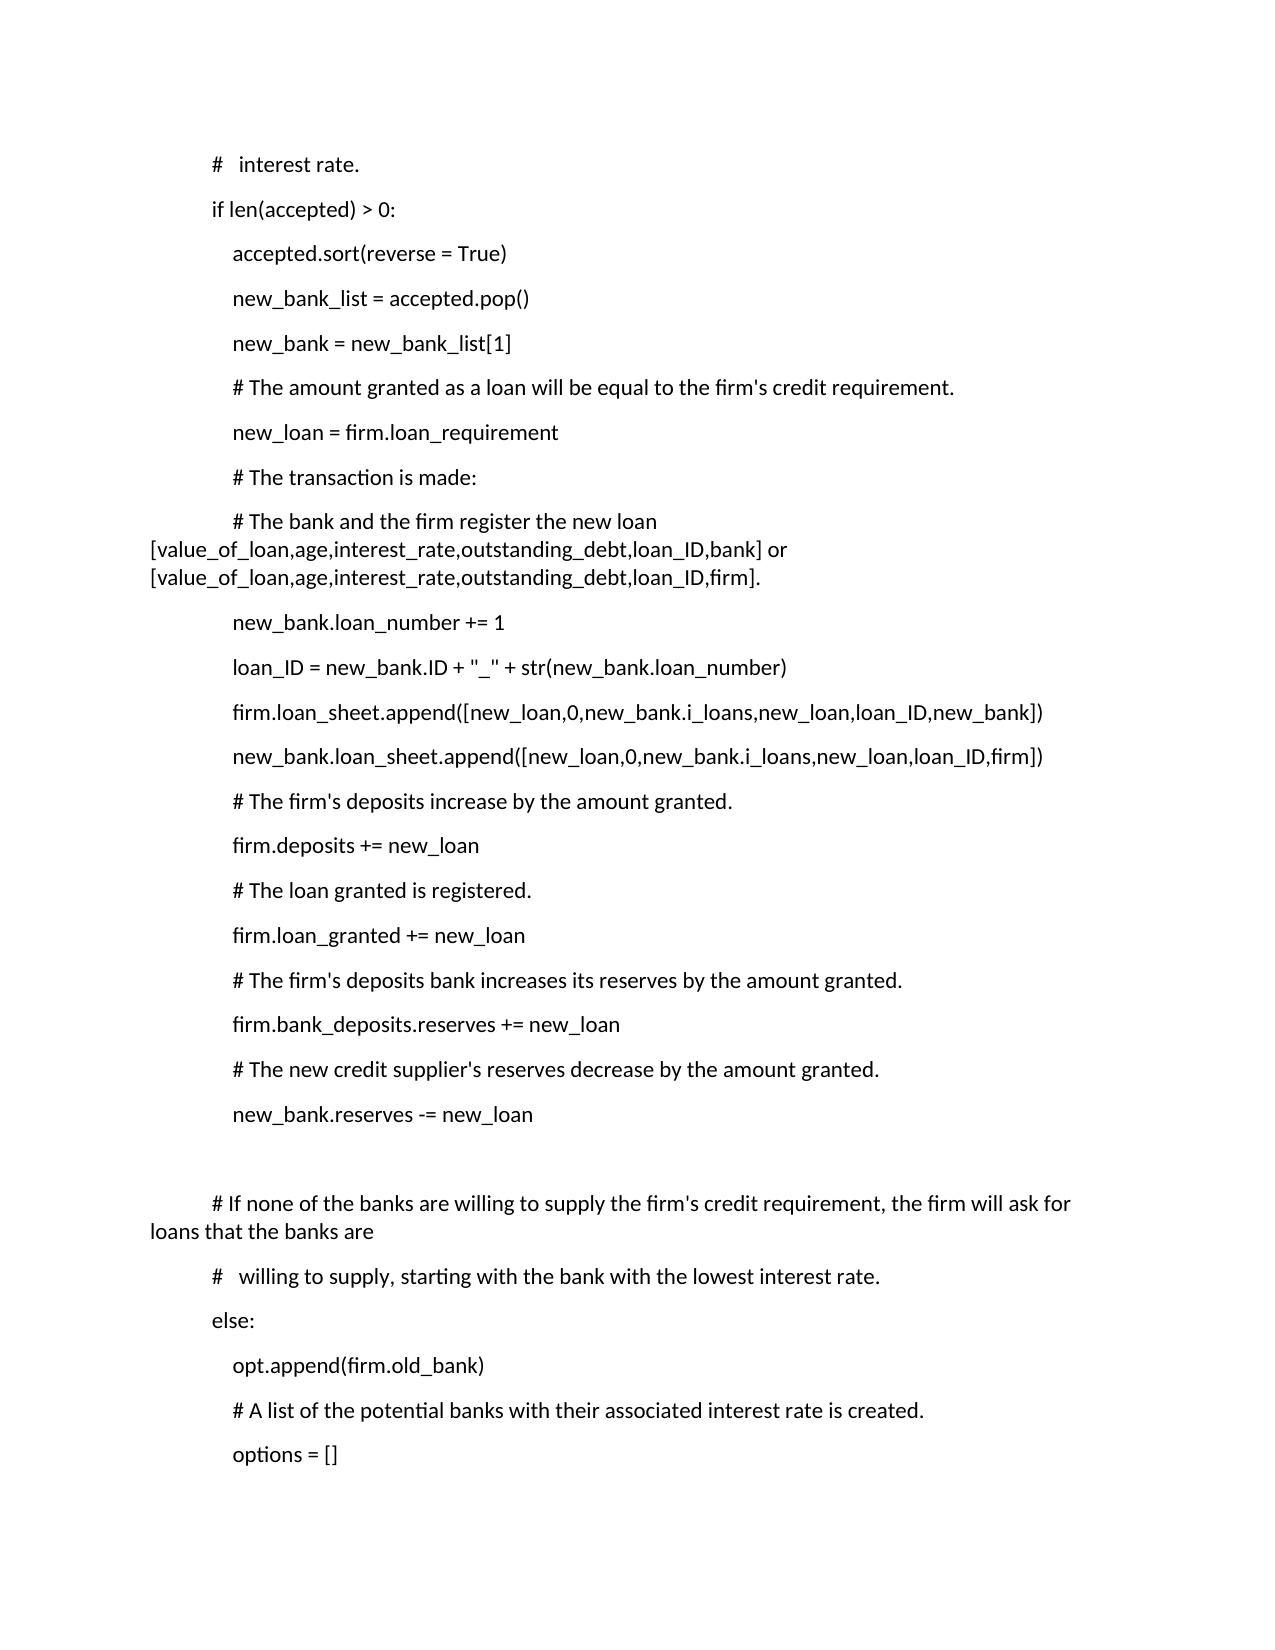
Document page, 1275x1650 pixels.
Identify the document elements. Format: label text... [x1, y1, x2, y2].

text firm.deposits += new_loan [150, 832, 1125, 860]
text # willing to supply, starting with the bank with the lowest interest rate. [150, 1262, 1125, 1290]
text # The new credit supplier's reserves decrease by the amount granted. [150, 1055, 1125, 1083]
text firm.loan_sheet.append([new_loan,0,new_bank.i_loans,new_loan,loan_ID,new_bank]) [150, 698, 1125, 726]
text # The transaction is made: [150, 463, 1125, 491]
text # If none of the banks are willing to supply the firm's credit requirement, the firm will ask for loans that the banks are [150, 1189, 1125, 1245]
text firm.loan_granted += new_loan [150, 921, 1125, 949]
text options = [] [150, 1441, 1125, 1469]
text # A list of the potential banks with their associated interest rate is created. [150, 1396, 1125, 1424]
text new_bank.reserves -= new_loan [150, 1100, 1125, 1128]
text # The bank and the firm register the new loan [value_of_loan,age,interest_rate,outstanding_debt,loan_ID,bank] or [value_of_loan,age,interest_rate,outstanding_debt,loan_ID,firm]. [150, 507, 1125, 592]
text # interest rate. [150, 150, 1125, 178]
text opt.append(firm.old_bank) [150, 1351, 1125, 1379]
text # The amount granted as a loan will be equal to the firm's credit requirement. [150, 373, 1125, 401]
text loan_ID = new_bank.ID + "_" + str(new_bank.loan_number) [150, 653, 1125, 681]
text new_bank.loan_number += 1 [150, 608, 1125, 636]
text new_bank.loan_sheet.append([new_loan,0,new_bank.i_loans,new_loan,loan_ID,firm]) [150, 742, 1125, 770]
text accepted.sort(reverse = True) [150, 239, 1125, 267]
text # The firm's deposits increase by the amount granted. [150, 787, 1125, 815]
text firm.bank_deposits.reserves += new_loan [150, 1010, 1125, 1038]
text else: [150, 1307, 1125, 1334]
text new_bank = new_bank_list[1] [150, 329, 1125, 357]
text new_loan = firm.loan_requirement [150, 418, 1125, 446]
text # The loan granted is registered. [150, 876, 1125, 904]
text new_bank_list = accepted.pop() [150, 284, 1125, 312]
text if len(accepted) > 0: [150, 195, 1125, 223]
text # The firm's deposits bank increases its reserves by the amount granted. [150, 966, 1125, 994]
